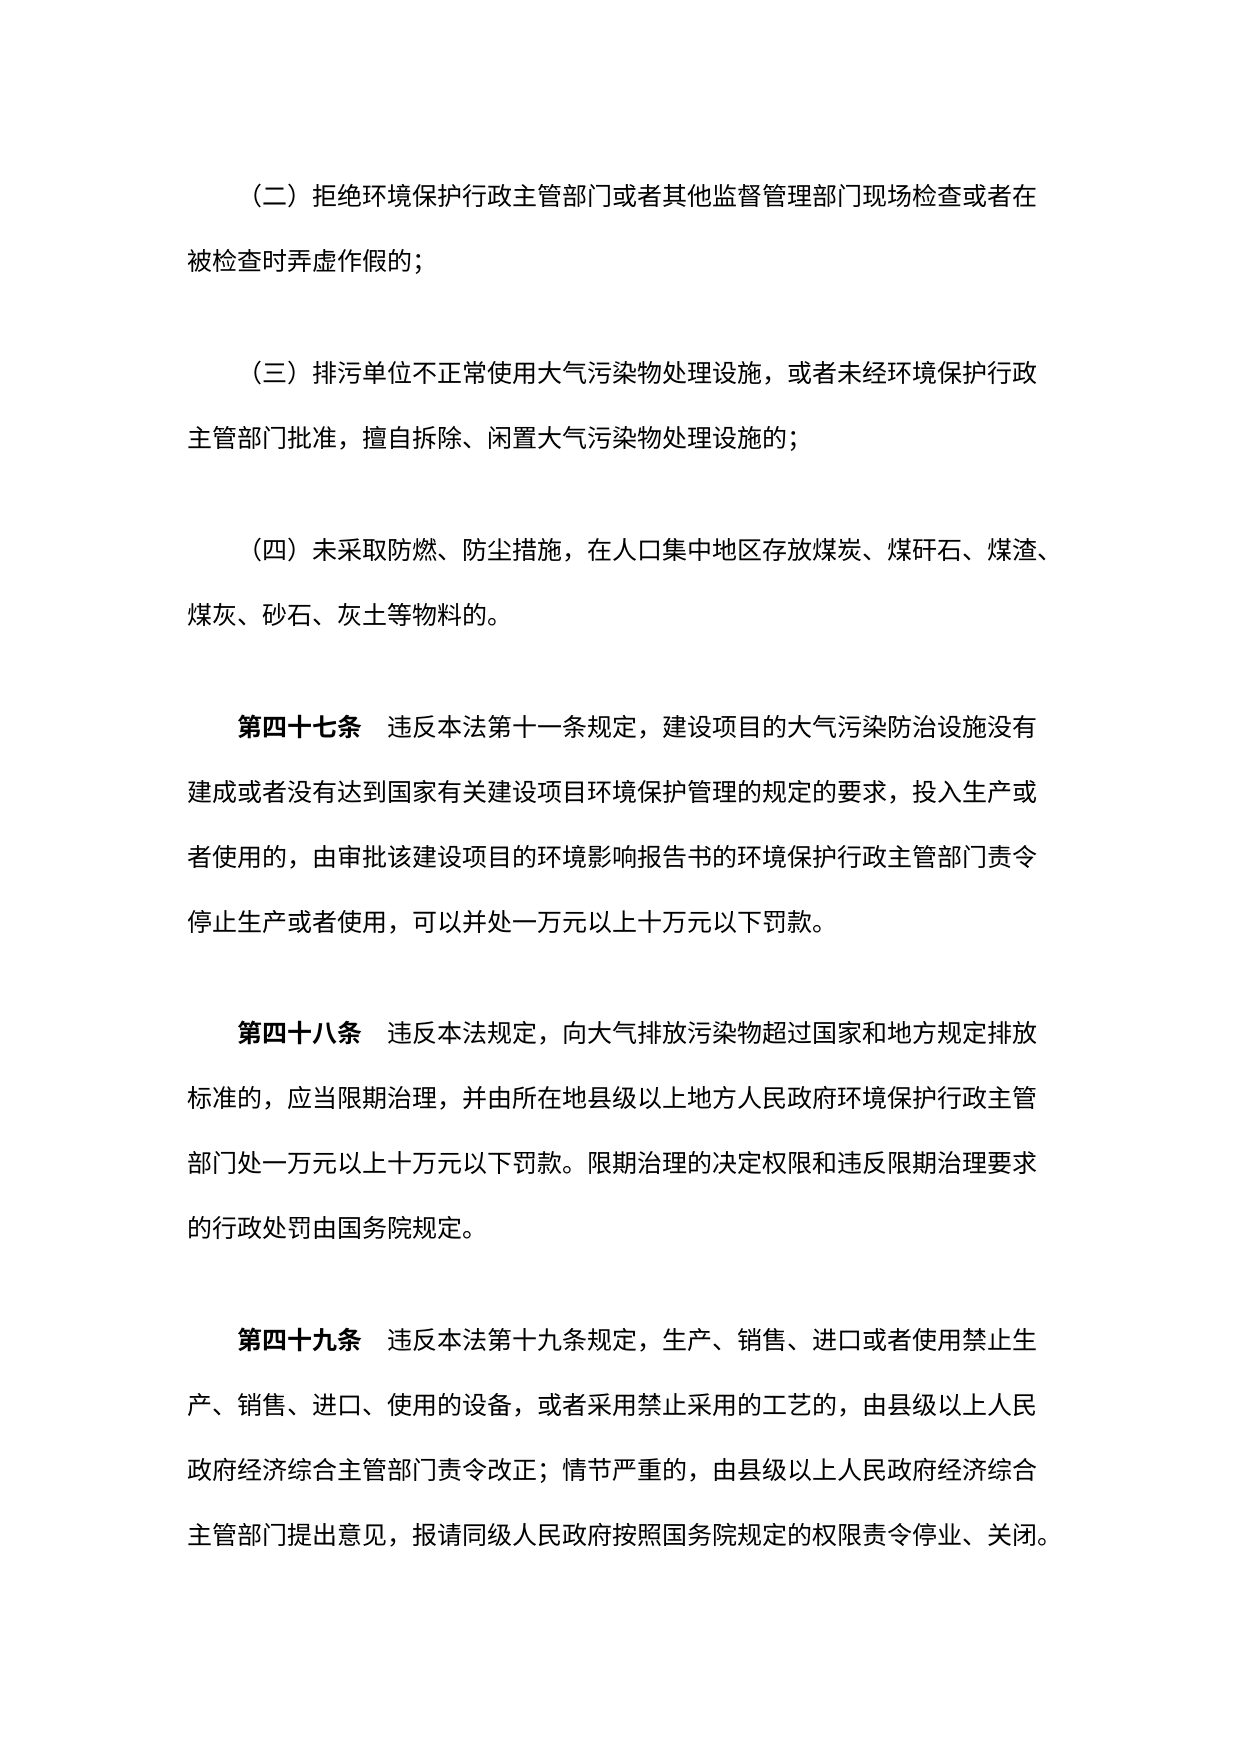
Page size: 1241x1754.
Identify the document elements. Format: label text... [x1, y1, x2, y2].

text （三）排污单位不正常使用大气污染物处理设施，或者未经环境保护行政主管部门批准，擅自拆除、闲置大气污染物处理设施的； [187, 339, 1053, 469]
text 第四十九条 违反本法第十九条规定，生产、销售、进口或者使用禁止生产、销售、进口、使用的设备，或者采用禁止采用的工艺的，由县级以上人民政府经济综合主管部门责令改正；情节严重的，由县级以上人民政府经济综合主管部门提出意见，报请同级人民政府按照国务院规定的权限责令停业、关闭。 [187, 1306, 1053, 1566]
text （二）拒绝环境保护行政主管部门或者其他监督管理部门现场检查或者在被检查时弄虚作假的； [187, 162, 1053, 292]
text 第四十八条 违反本法规定，向大气排放污染物超过国家和地方规定排放标准的，应当限期治理，并由所在地县级以上地方人民政府环境保护行政主管部门处一万元以上十万元以下罚款。限期治理的决定权限和违反限期治理要求的行政处罚由国务院规定。 [187, 999, 1053, 1259]
text 第四十七条 违反本法第十一条规定，建设项目的大气污染防治设施没有建成或者没有达到国家有关建设项目环境保护管理的规定的要求，投入生产或者使用的，由审批该建设项目的环境影响报告书的环境保护行政主管部门责令停止生产或者使用，可以并处一万元以上十万元以下罚款。 [187, 693, 1053, 953]
text （四）未采取防燃、防尘措施，在人口集中地区存放煤炭、煤矸石、煤渣、煤灰、砂石、灰土等物料的。 [187, 516, 1053, 646]
